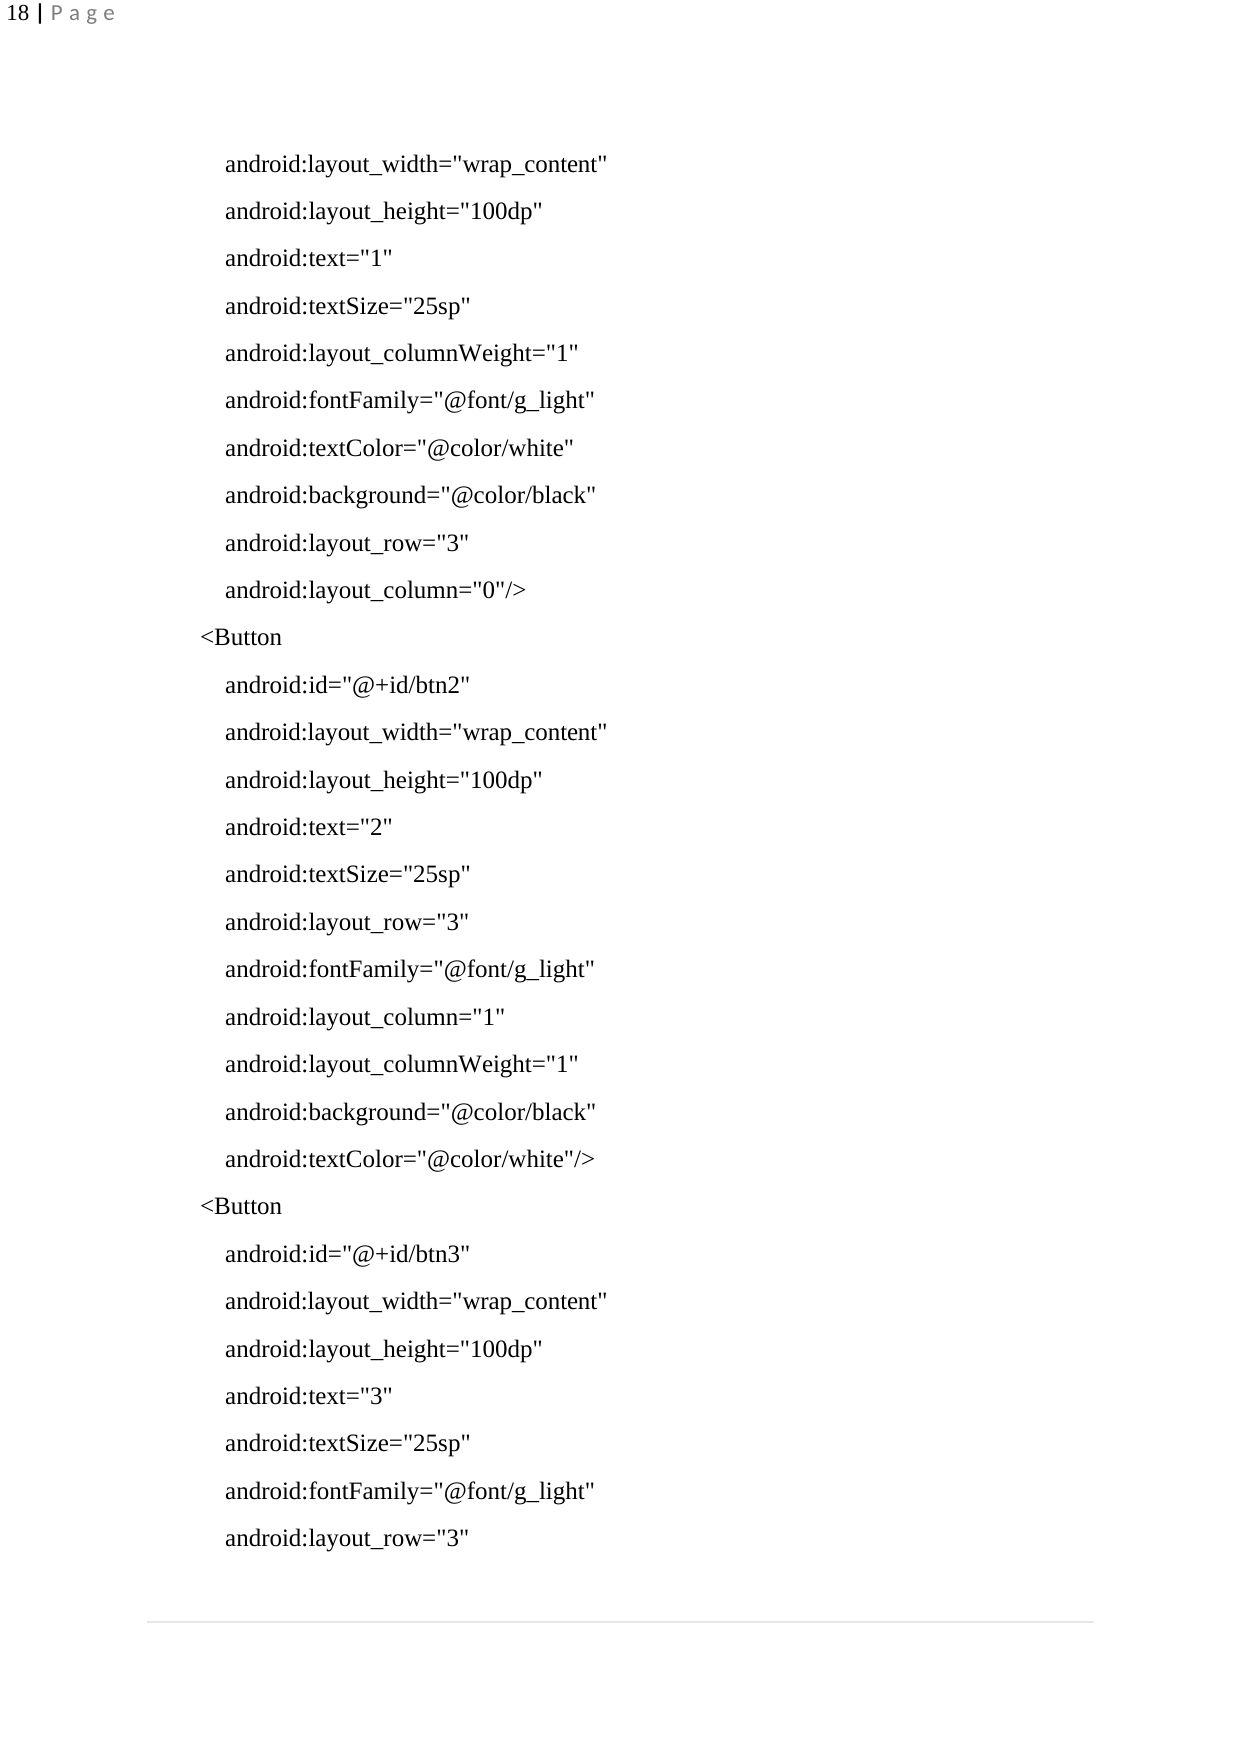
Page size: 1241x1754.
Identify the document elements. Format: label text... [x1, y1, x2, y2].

text android:id="@+id/btn3" android:layout_width="wrap_content" android:layout_height="100dp" android:text="3" android:textSize="25sp" android:fontFamily="@font/g_light" android:layout_row="3" [225, 1239, 614, 1552]
text android:id="@+id/btn2" android:layout_width="wrap_content" android:layout_height="100dp" android:text="2" android:textSize="25sp" android:layout_row="3" android:fontFamily="@font/g_light" android:layout_column="1" android:layout_columnWeight="1" android:background="@color/black" android:textColor="@color/white"/> [225, 670, 614, 1173]
text <Button [200, 623, 1217, 651]
text <Button [200, 1191, 1217, 1220]
text android:layout_width="wrap_content" android:layout_height="100dp" android:text="1" android:textSize="25sp" android:layout_columnWeight="1" android:fontFamily="@font/g_light" android:textColor="@color/white" android:background="@color/black" android:layout_row="3" android:layout_column="0"/> [225, 149, 614, 604]
